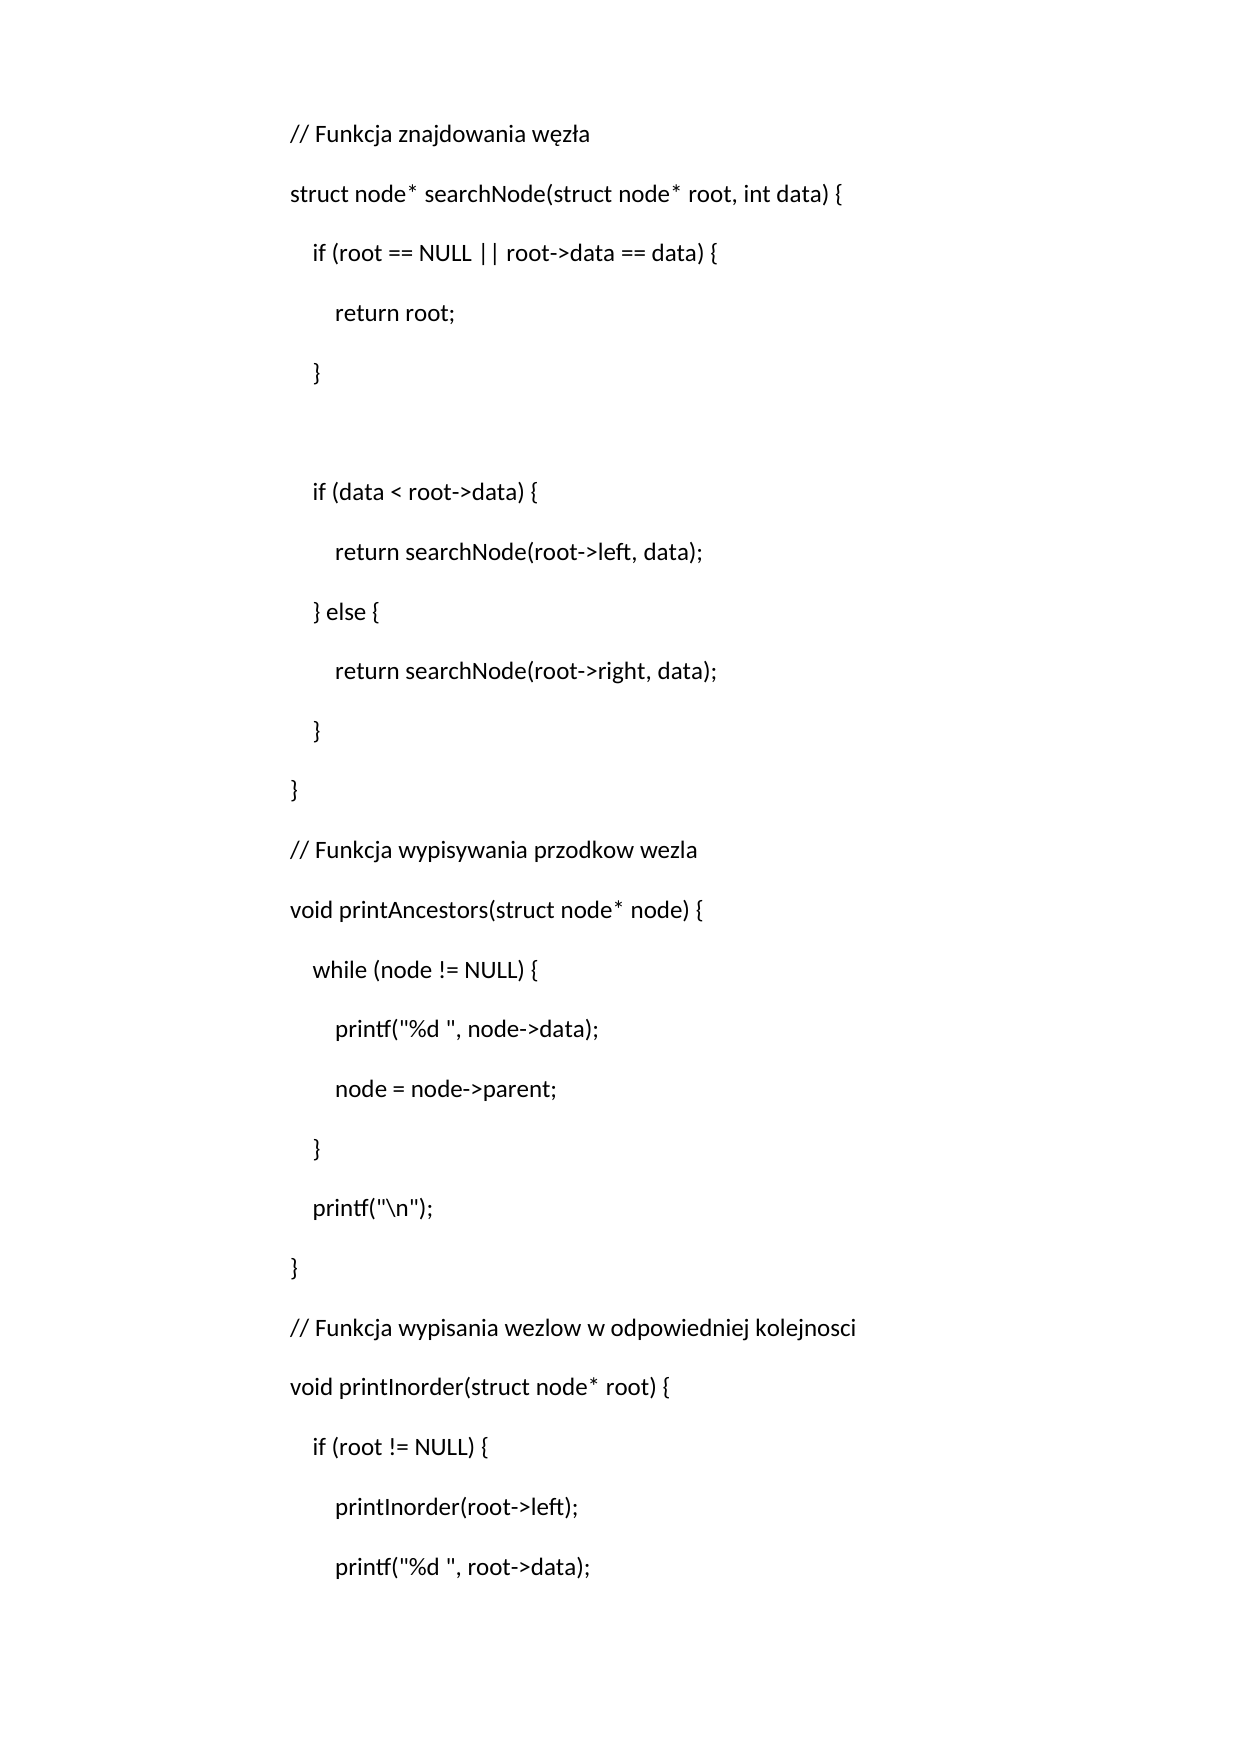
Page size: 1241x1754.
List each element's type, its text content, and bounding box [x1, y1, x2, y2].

text if (data < root->data) { [290, 476, 1152, 507]
text printInorder(root->left); [290, 1491, 1152, 1521]
text printf("%d ", root->data); [290, 1551, 1152, 1581]
text } else { [290, 596, 1152, 626]
text return searchNode(root->right, data); [290, 655, 1152, 686]
text if (root == NULL || root->data == data) { [290, 237, 1152, 268]
text // Funkcja wypisania wezlow w odpowiedniej kolejnosci [290, 1312, 1152, 1342]
text printf("%d ", node->data); [290, 1013, 1152, 1044]
text while (node != NULL) { [290, 954, 1152, 984]
text struct node* searchNode(struct node* root, int data) { [290, 178, 1152, 208]
text } [290, 775, 1152, 805]
text // Funkcja znajdowania węzła [290, 118, 1152, 149]
text void printAncestors(struct node* node) { [290, 894, 1152, 924]
text } [290, 1252, 1152, 1283]
text if (root != NULL) { [290, 1431, 1152, 1462]
text return searchNode(root->left, data); [290, 536, 1152, 566]
text node = node->parent; [290, 1073, 1152, 1104]
text } [290, 715, 1152, 746]
text printf("\n"); [290, 1192, 1152, 1223]
text return root; [290, 297, 1152, 328]
text void printInorder(struct node* root) { [290, 1372, 1152, 1402]
text } [290, 1133, 1152, 1163]
text // Funkcja wypisywania przodkow wezla [290, 834, 1152, 865]
text } [290, 357, 1152, 387]
